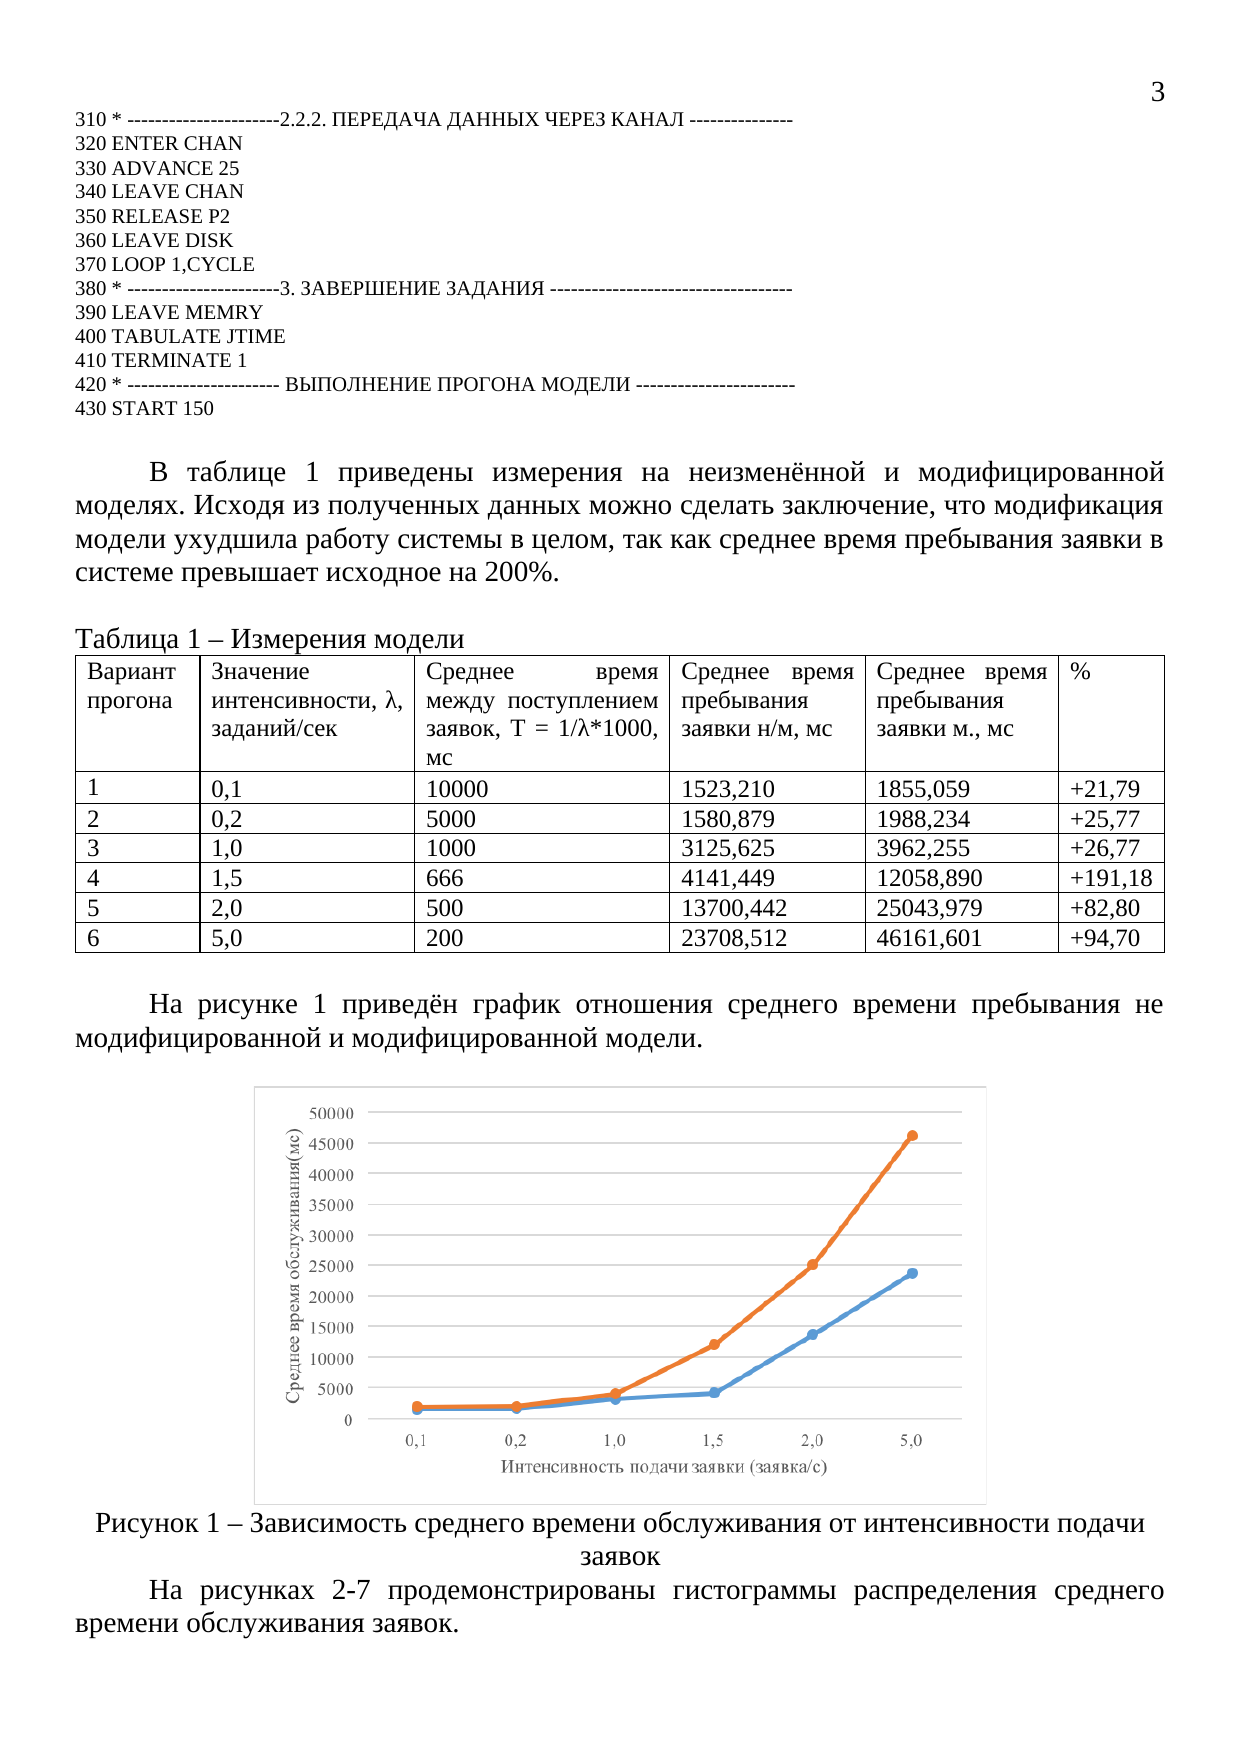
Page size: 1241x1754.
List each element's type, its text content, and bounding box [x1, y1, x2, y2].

text 360 LEAVE DISK [75, 228, 1165, 252]
table_cell 1 [76, 772, 199, 803]
table_cell 5 [76, 893, 199, 922]
table_header Среднее время пребывания заявки н/м, мс [670, 656, 865, 771]
picture [253, 1086, 987, 1505]
text 310 * ----------------------2.2.2. ПЕРЕДАЧА ДАННЫХ ЧЕРЕЗ КАНАЛ --------------- [75, 107, 1165, 131]
text 320 ENTER CHAN [75, 131, 1165, 155]
text 400 TABULATE JTIME [75, 324, 1165, 348]
table_header Значение интенсивности, λ, заданий/сек [201, 656, 414, 771]
table_header Вариант прогона [76, 656, 199, 771]
table_cell 3962,255 [866, 834, 1058, 862]
table_cell 1855,059 [866, 772, 1058, 803]
table_cell 1580,879 [670, 804, 865, 832]
text 340 LEAVE CHAN [75, 179, 1165, 203]
table_cell 500 [415, 893, 669, 922]
table_cell 1,0 [201, 834, 414, 862]
table_cell 23708,512 [670, 923, 865, 952]
text На рисунке 1 приведён график отношения среднего времени пребывания не модифицированной и модифицированной модели. [75, 986, 1165, 1053]
table_header Среднее время пребывания заявки м., мс [866, 656, 1058, 771]
table_header % [1059, 656, 1164, 771]
table_cell 1,5 [201, 863, 414, 892]
table_cell +25,77 [1059, 804, 1164, 832]
table_cell 666 [415, 863, 669, 892]
text Таблица 1 – Измерения модели [75, 621, 1165, 655]
text 410 TERMINATE 1 [75, 348, 1165, 372]
text 330 ADVANCE 25 [75, 155, 1165, 179]
table_cell 4 [76, 863, 199, 892]
table_cell 200 [415, 923, 669, 952]
table_cell 4141,449 [670, 863, 865, 892]
table_cell 46161,601 [866, 923, 1058, 952]
table_cell 0,2 [201, 804, 414, 832]
text 380 * ----------------------3. ЗАВЕРШЕНИЕ ЗАДАНИЯ ----------------------------------- [75, 276, 1165, 300]
text 420 * ---------------------- ВЫПОЛНЕНИЕ ПРОГОНА МОДЕЛИ ----------------------- [75, 372, 1165, 396]
table_cell +82,80 [1059, 893, 1164, 922]
text 390 LEAVE MEMRY [75, 300, 1165, 324]
text 430 START 150 [75, 396, 1165, 420]
table_cell +21,79 [1059, 772, 1164, 803]
table_cell 3125,625 [670, 834, 865, 862]
text На рисунках 2-7 продемонстрированы гистограммы распределения среднего времени обслуживания заявок. [75, 1572, 1165, 1639]
table_cell 12058,890 [866, 863, 1058, 892]
table_cell 13700,442 [670, 893, 865, 922]
table_cell 3 [76, 834, 199, 862]
table_cell 2 [76, 804, 199, 832]
table_cell 5000 [415, 804, 669, 832]
table_cell 1000 [415, 834, 669, 862]
text 370 LOOP 1,CYCLE [75, 252, 1165, 276]
table_cell 6 [76, 923, 199, 952]
table_cell 1988,234 [866, 804, 1058, 832]
table_cell 25043,979 [866, 893, 1058, 922]
table_header Среднее время между поступлением заявок, T = 1/λ*1000, мс [415, 656, 669, 771]
table_cell +191,18 [1059, 863, 1164, 892]
text 350 RELEASE P2 [75, 203, 1165, 228]
text Рисунок 1 – Зависимость среднего времени обслуживания от интенсивности подачи заявок [75, 1505, 1165, 1572]
table_cell 2,0 [201, 893, 414, 922]
text В таблице 1 приведены измерения на неизменённой и модифицированной моделях. Исходя из полученных данных можно сделать заключение, что модификация модели ухудшила работу системы в целом, так как среднее время пребывания заявки в системе превышает исходное на 200%. [75, 454, 1165, 588]
table_cell 1523,210 [670, 772, 865, 803]
table_cell 10000 [415, 772, 669, 803]
table_cell +94,70 [1059, 923, 1164, 952]
table_cell +26,77 [1059, 834, 1164, 862]
table_cell 0,1 [201, 772, 414, 803]
table_cell 5,0 [201, 923, 414, 952]
